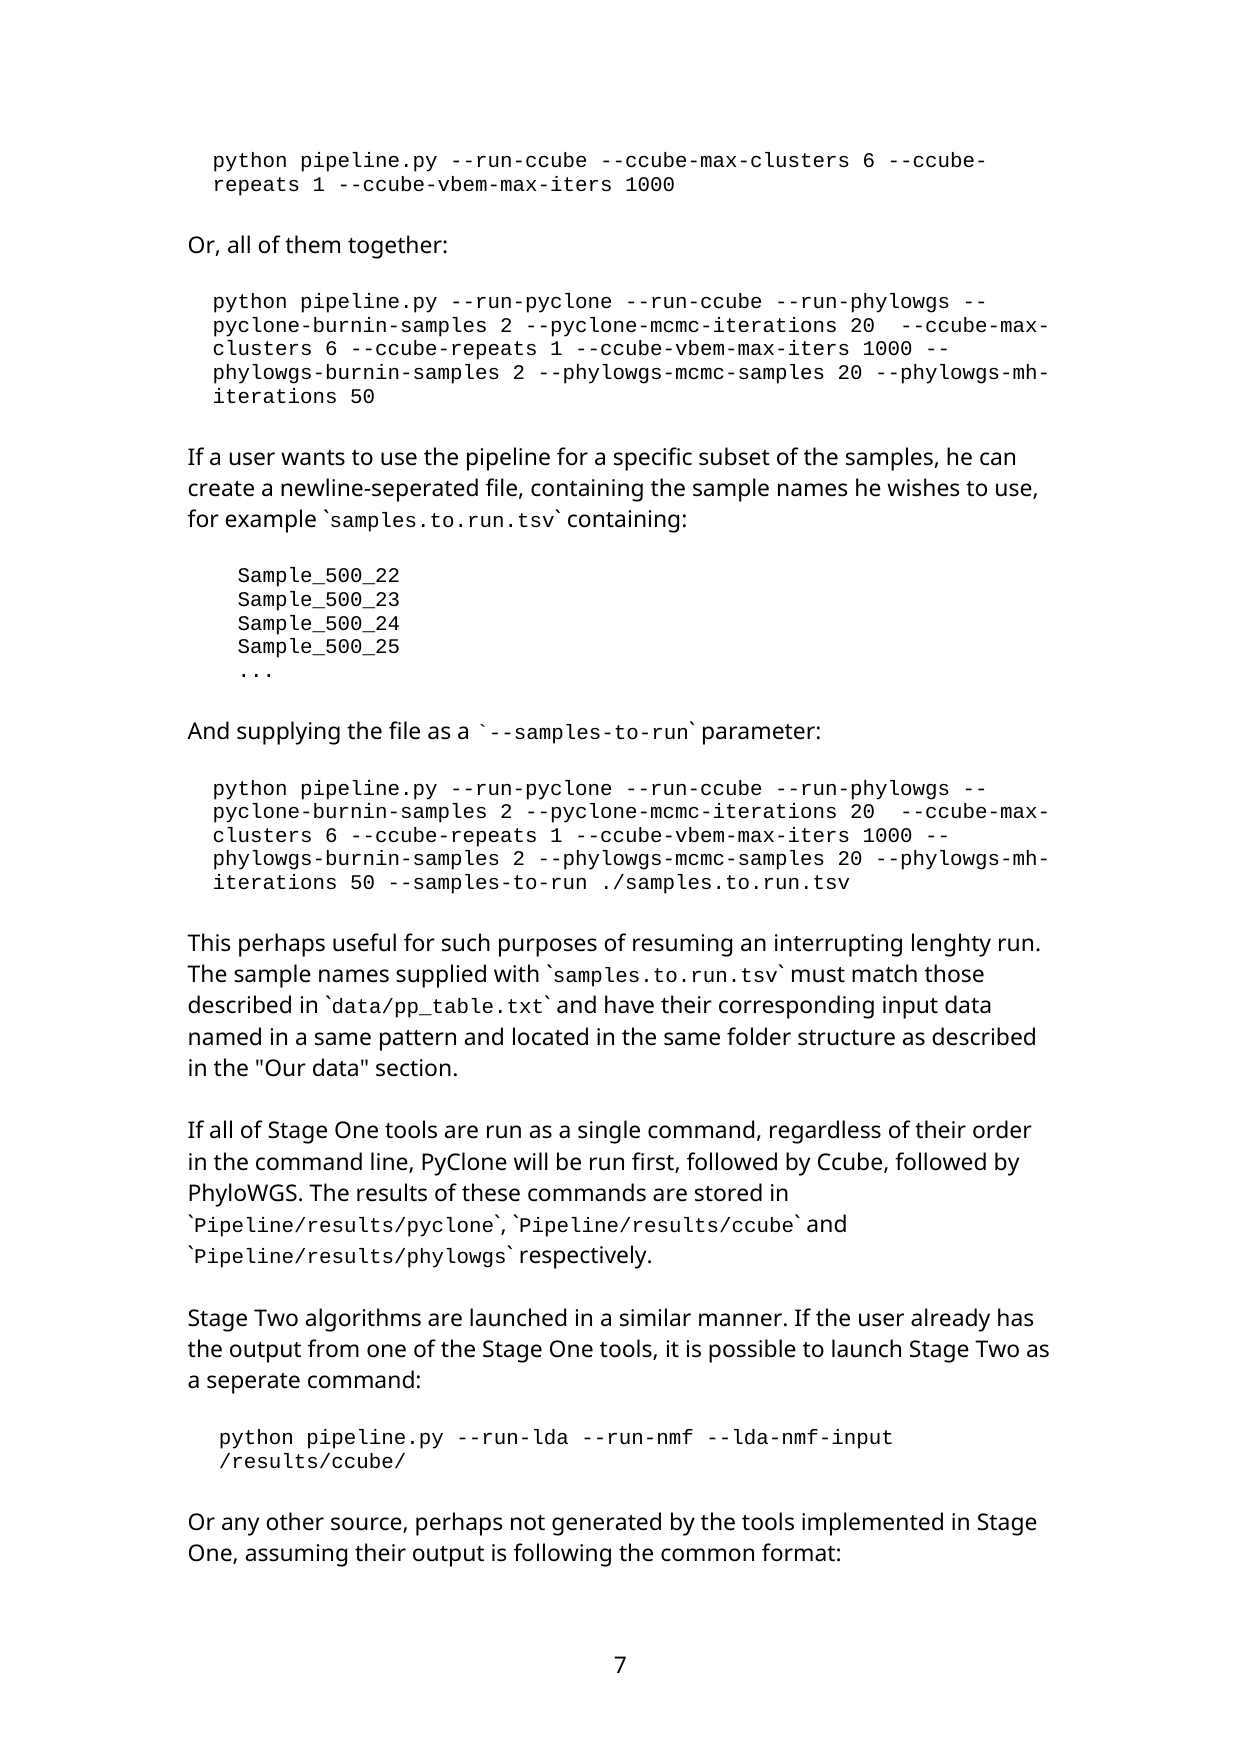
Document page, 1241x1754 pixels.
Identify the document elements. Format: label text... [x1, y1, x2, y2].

text ... [187, 660, 1053, 684]
text Or, all of them together: [187, 228, 1053, 260]
text And supplying the file as a `--samples-to-run` parameter: [187, 715, 1053, 746]
text Sample_500_22 [187, 566, 1053, 589]
text Or any other source, perhaps not generated by the tools implemented in Stage One, assuming their output is following the common format: [187, 1506, 1053, 1568]
text Sample_500_24 [187, 613, 1053, 636]
text Sample_500_25 [187, 636, 1053, 660]
text Sample_500_23 [187, 589, 1053, 613]
text If a user wants to use the pipeline for a specific subset of the samples, he can create a newline-seperated file, containing the sample names he wishes to use, for example `samples.to.run.tsv` containing: [187, 441, 1053, 534]
text This perhaps useful for such purposes of resuming an interrupting lenghty run. The sample names supplied with `samples.to.run.tsv` must match those described in `data/pp_table.txt` and have their corresponding input data named in a same pattern and located in the same folder structure as described in the "Our data" section. [187, 927, 1053, 1083]
text python pipeline.py --run-ccube --ccube-max-clusters 6 --ccube-repeats 1 --ccube-vbem-max-iters 1000 [212, 150, 1053, 197]
text If all of Stage One tools are run as a single command, regardless of their order in the command line, PyClone will be run first, followed by Ccube, followed by PhyloWGS. The results of these commands are stored in `Pipeline/results/pyclone`, `Pipeline/results/ccube` and `Pipeline/results/phylowgs` respectively. [187, 1114, 1053, 1271]
text python pipeline.py --run-pyclone --run-ccube --run-phylowgs --pyclone-burnin-samples 2 --pyclone-mcmc-iterations 20 --ccube-max-clusters 6 --ccube-repeats 1 --ccube-vbem-max-iters 1000 --phylowgs-burnin-samples 2 --phylowgs-mcmc-samples 20 --phylowgs-mh-iterations 50 --samples-to-run ./samples.to.run.tsv [212, 777, 1053, 896]
text Stage Two algorithms are launched in a similar manner. If the user already has the output from one of the Stage One tools, it is possible to launch Stage Two as a seperate command: [187, 1302, 1053, 1396]
text python pipeline.py --run-pyclone --run-ccube --run-phylowgs --pyclone-burnin-samples 2 --pyclone-mcmc-iterations 20 --ccube-max-clusters 6 --ccube-repeats 1 --ccube-vbem-max-iters 1000 --phylowgs-burnin-samples 2 --phylowgs-mcmc-samples 20 --phylowgs-mh-iterations 50 [212, 291, 1053, 409]
text python pipeline.py --run-lda --run-nmf --lda-nmf-input /results/ccube/ [219, 1427, 1053, 1474]
